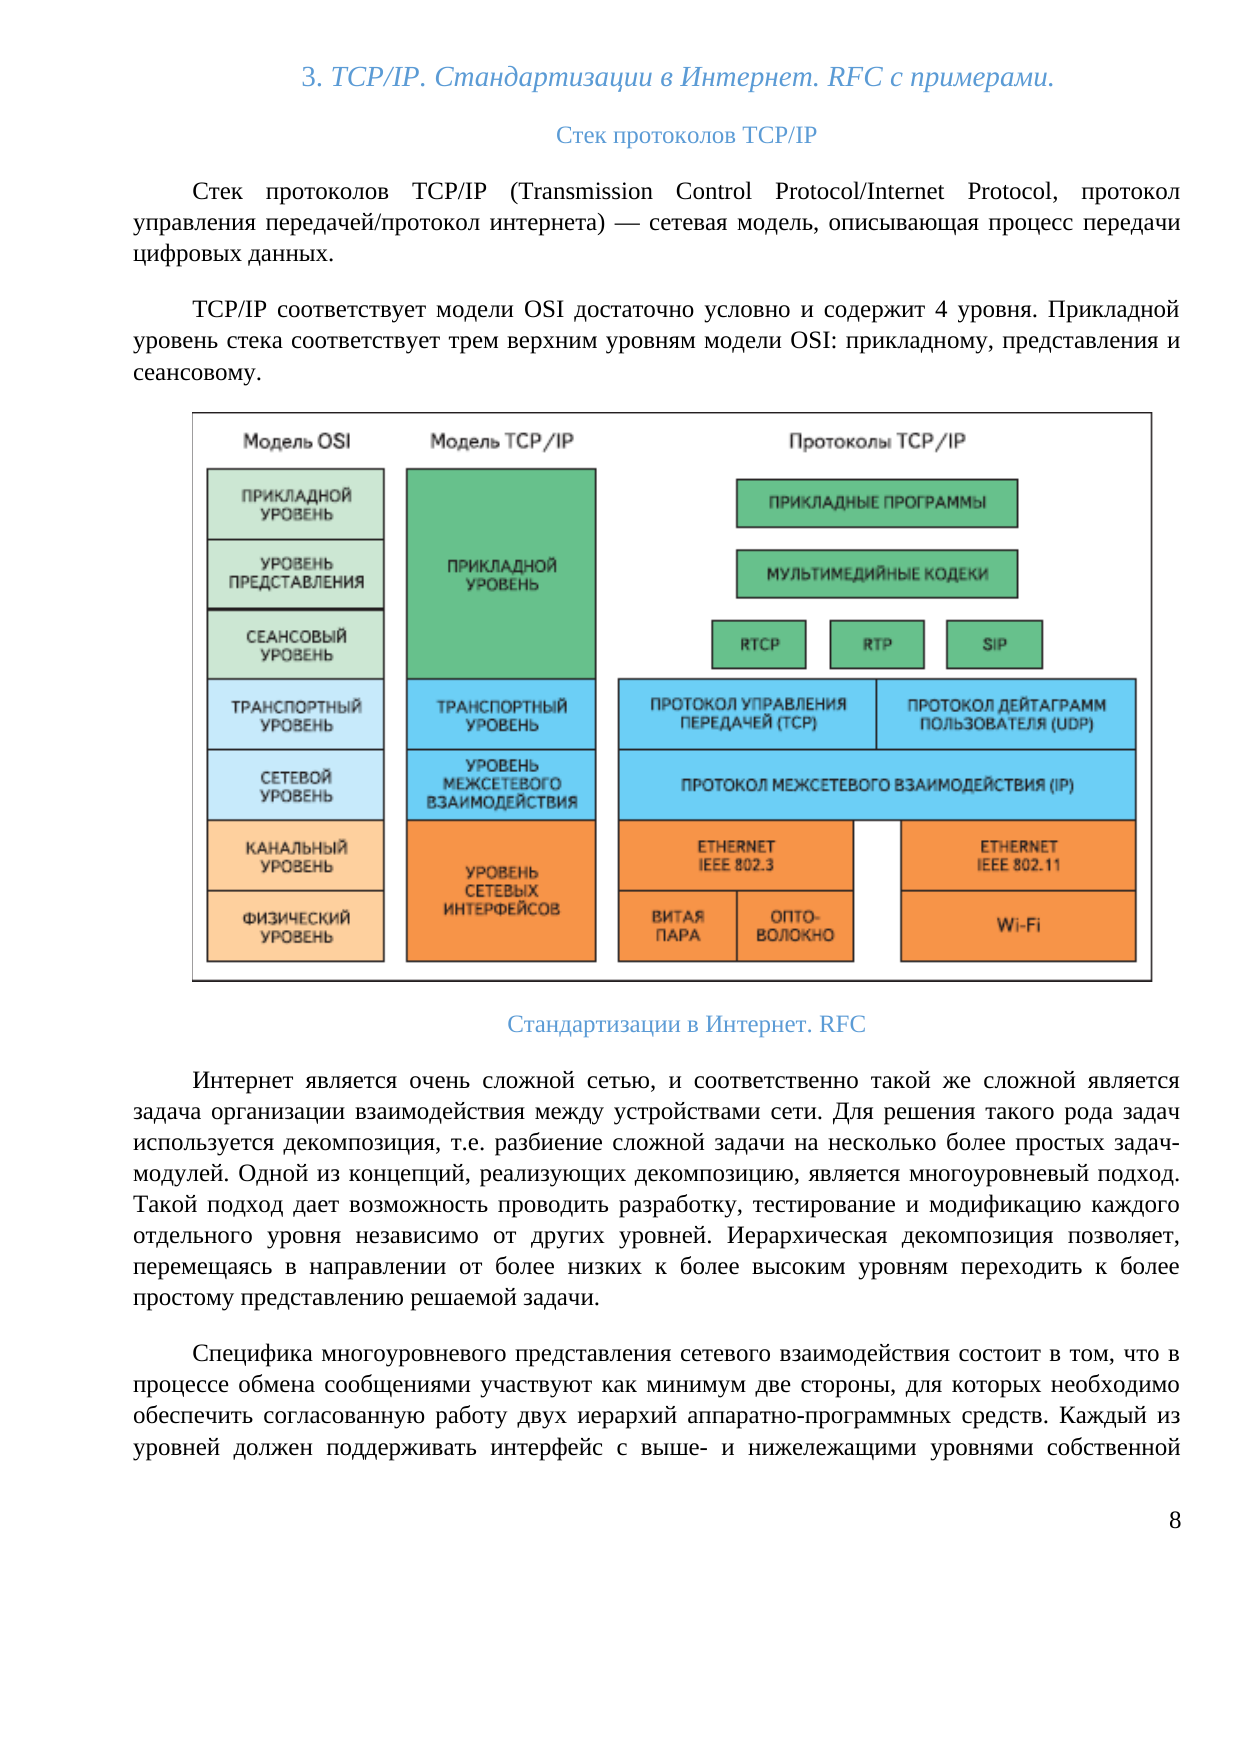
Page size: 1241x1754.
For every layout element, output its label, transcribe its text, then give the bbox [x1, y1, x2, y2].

subtitle TCP/IP. Стандартизации в Интернет. RFC с примерами. [177, 59, 1181, 93]
text TCP/IP соответствует модели OSI достаточно условно и содержит 4 уровня. Прикладной уровень стека соответствует трем верхним уровням модели OSI: прикладному, представления и сеансовому. [133, 294, 1181, 385]
text Стек протоколов TCP/IP (Transmission Control Protocol/Internet Protocol, протокол управления передачей/протокол интернета) — сетевая модель, описывающая процесс передачи цифровых данных. [133, 176, 1181, 267]
text Стек протоколов TCP/IP [133, 120, 1181, 149]
picture [192, 412, 1153, 982]
text Интернет является очень сложной сетью, и соответственно такой же сложной является задача организации взаимодействия между устройствами сети. Для решения такого рода задач используется декомпозиция, т.е. разбиение сложной задачи на несколько более простых задач-модулей. Одной из концепций, реализующих декомпозицию, является многоуровневый подход. Такой подход дает возможность проводить разработку, тестирование и модификацию каждого отдельного уровня независимо от других уровней. Иерархическая декомпозиция позволяет, перемещаясь в направлении от более низких к более высоким уровням переходить к более простому представлению решаемой задачи. [133, 1065, 1181, 1311]
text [133, 1338, 1181, 1460]
text Стандартизации в Интернет. RFC [133, 1009, 1181, 1038]
